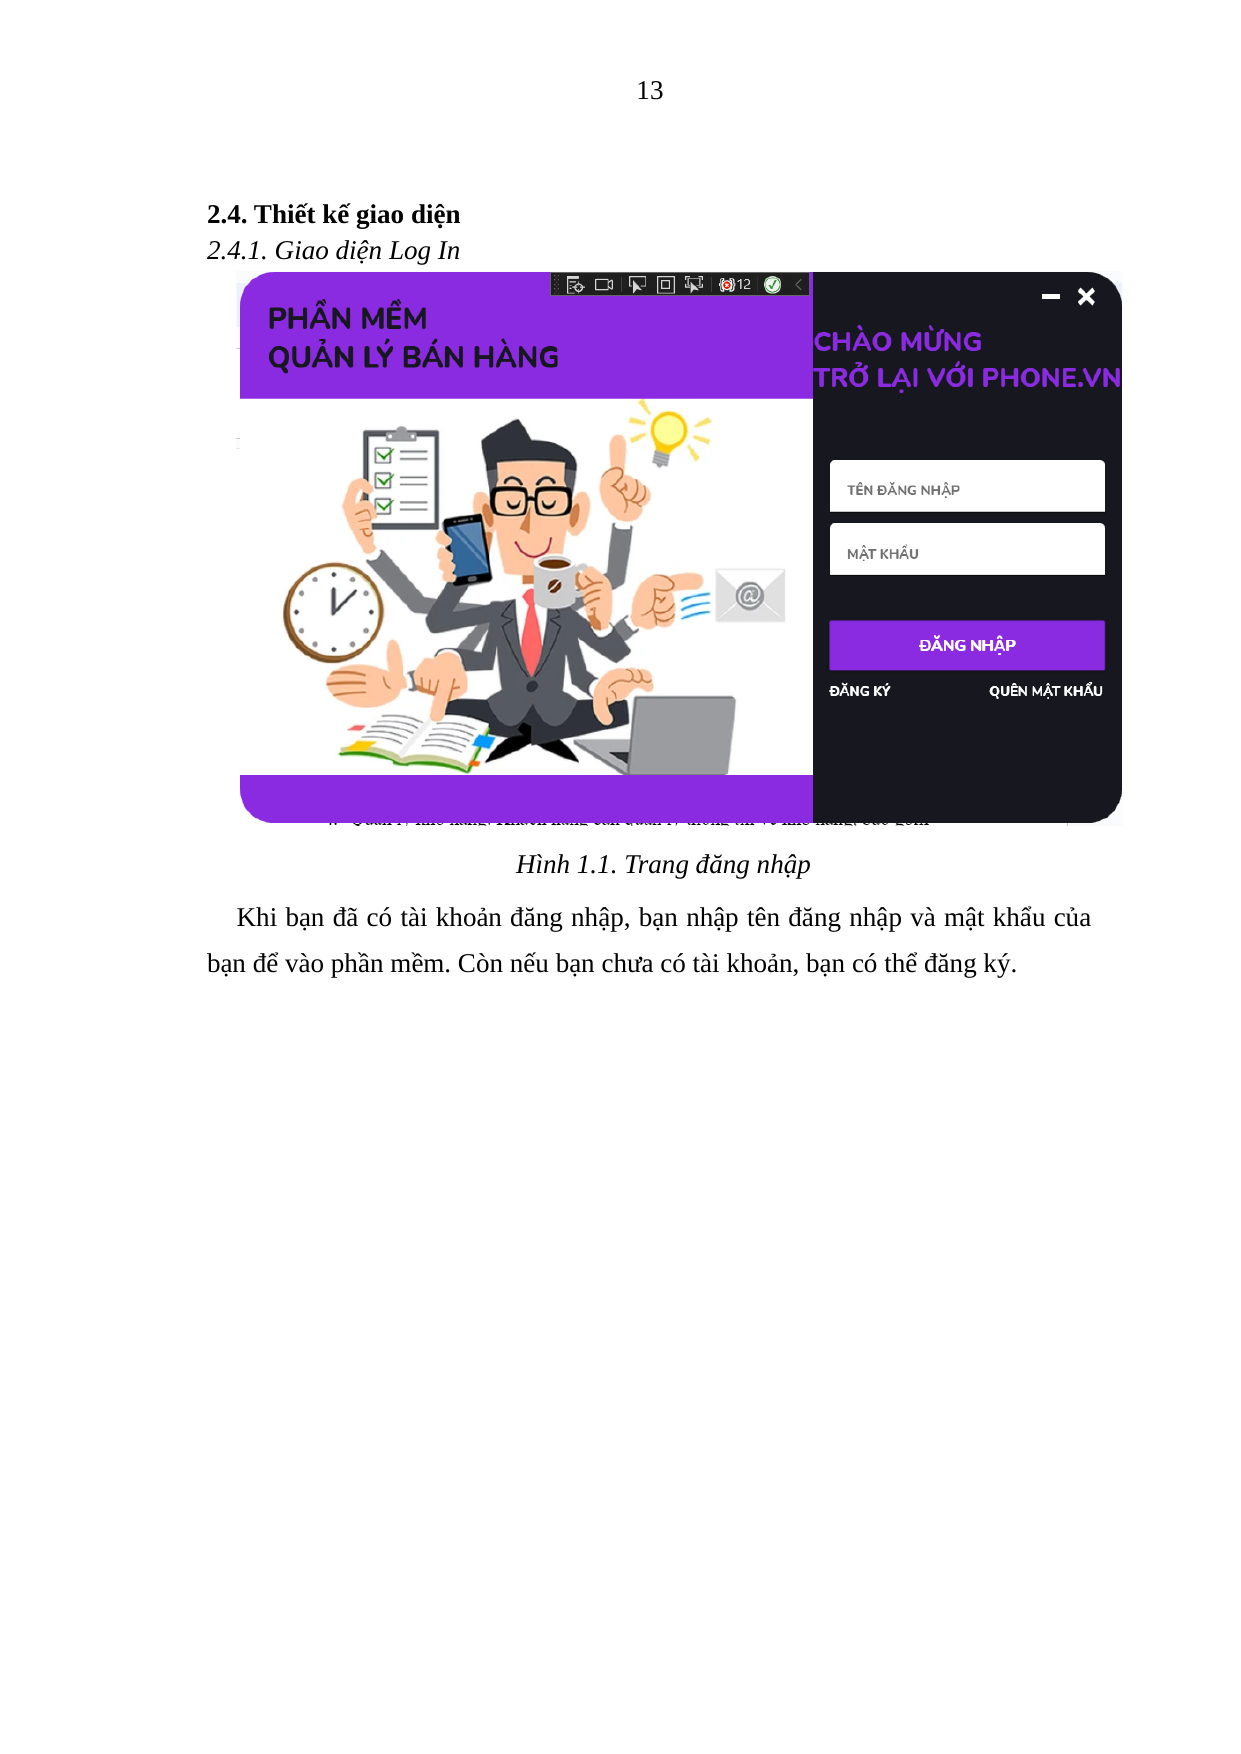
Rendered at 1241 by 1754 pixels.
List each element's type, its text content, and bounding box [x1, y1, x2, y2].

picture [236, 271, 1123, 826]
subtitle 2.4.1. Giao diện Log In [207, 234, 1092, 265]
subtitle 2.4. Thiết kế giao diện [207, 198, 1092, 230]
text Hình 1.1. Trang đăng nhập [207, 848, 1092, 879]
text Khi bạn đã có tài khoản đăng nhập, bạn nhập tên đăng nhập và mật khẩu của bạn để vào phần mềm. Còn nếu bạn chưa có tài khoản, bạn có thể đăng ký. [207, 901, 1092, 978]
